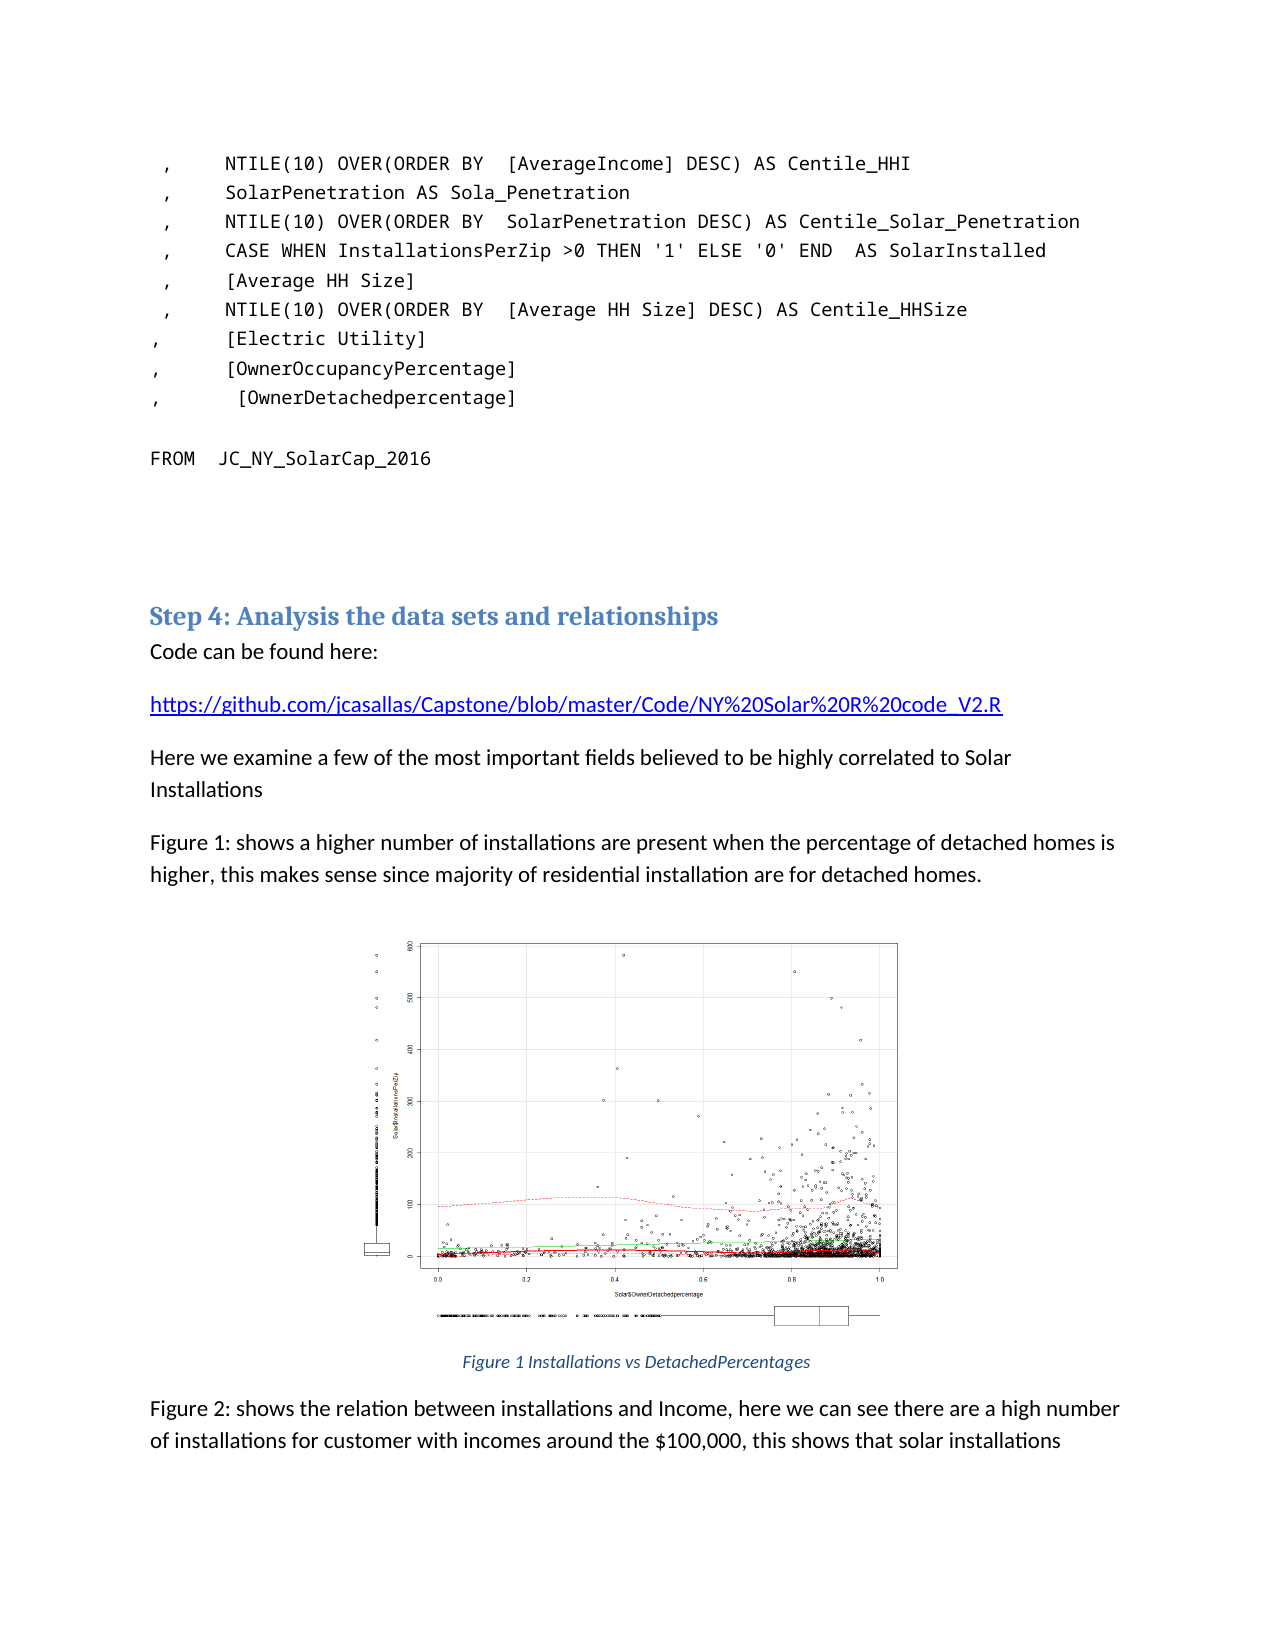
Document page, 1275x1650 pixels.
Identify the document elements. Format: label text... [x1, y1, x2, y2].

text Figure 1 Installations vs DetachedPercentages [150, 1350, 1125, 1373]
picture [363, 913, 913, 1326]
text https://github.com/jcasallas/Capstone/blob/master/Code/NY%20Solar%20R%20code_V2.R [150, 690, 1125, 718]
text Here we examine a few of the most important fields believed to be highly correlated to Solar Installations [150, 743, 1125, 803]
text , [OwnerOccupancyPercentage] [150, 355, 1125, 380]
text Figure 1: shows a higher number of installations are present when the percentage of detached homes is higher, this makes sense since majority of residential installation are for detached homes. [150, 828, 1125, 888]
text , NTILE(10) OVER(ORDER BY [AverageIncome] DESC) AS Centile_HHI [150, 150, 1125, 176]
text , [OwnerDetachedpercentage] [150, 384, 1125, 410]
text , CASE WHEN InstallationsPerZip >0 THEN '1' ELSE '0' END AS SolarInstalled [150, 238, 1125, 263]
text Code can be found here: [150, 637, 1125, 665]
text , NTILE(10) OVER(ORDER BY [Average HH Size] DESC) AS Centile_HHSize [150, 296, 1125, 322]
text , NTILE(10) OVER(ORDER BY SolarPenetration DESC) AS Centile_Solar_Penetration [150, 208, 1125, 234]
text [150, 1394, 1125, 1454]
text , [Electric Utility] [150, 326, 1125, 351]
text FROM JC_NY_SolarCap_2016 [150, 446, 1125, 471]
text , SolarPenetration AS Sola_Penetration [150, 179, 1125, 205]
subtitle Step 4: Analysis the data sets and relationships [150, 601, 1125, 632]
text , [Average HH Size] [150, 267, 1125, 293]
